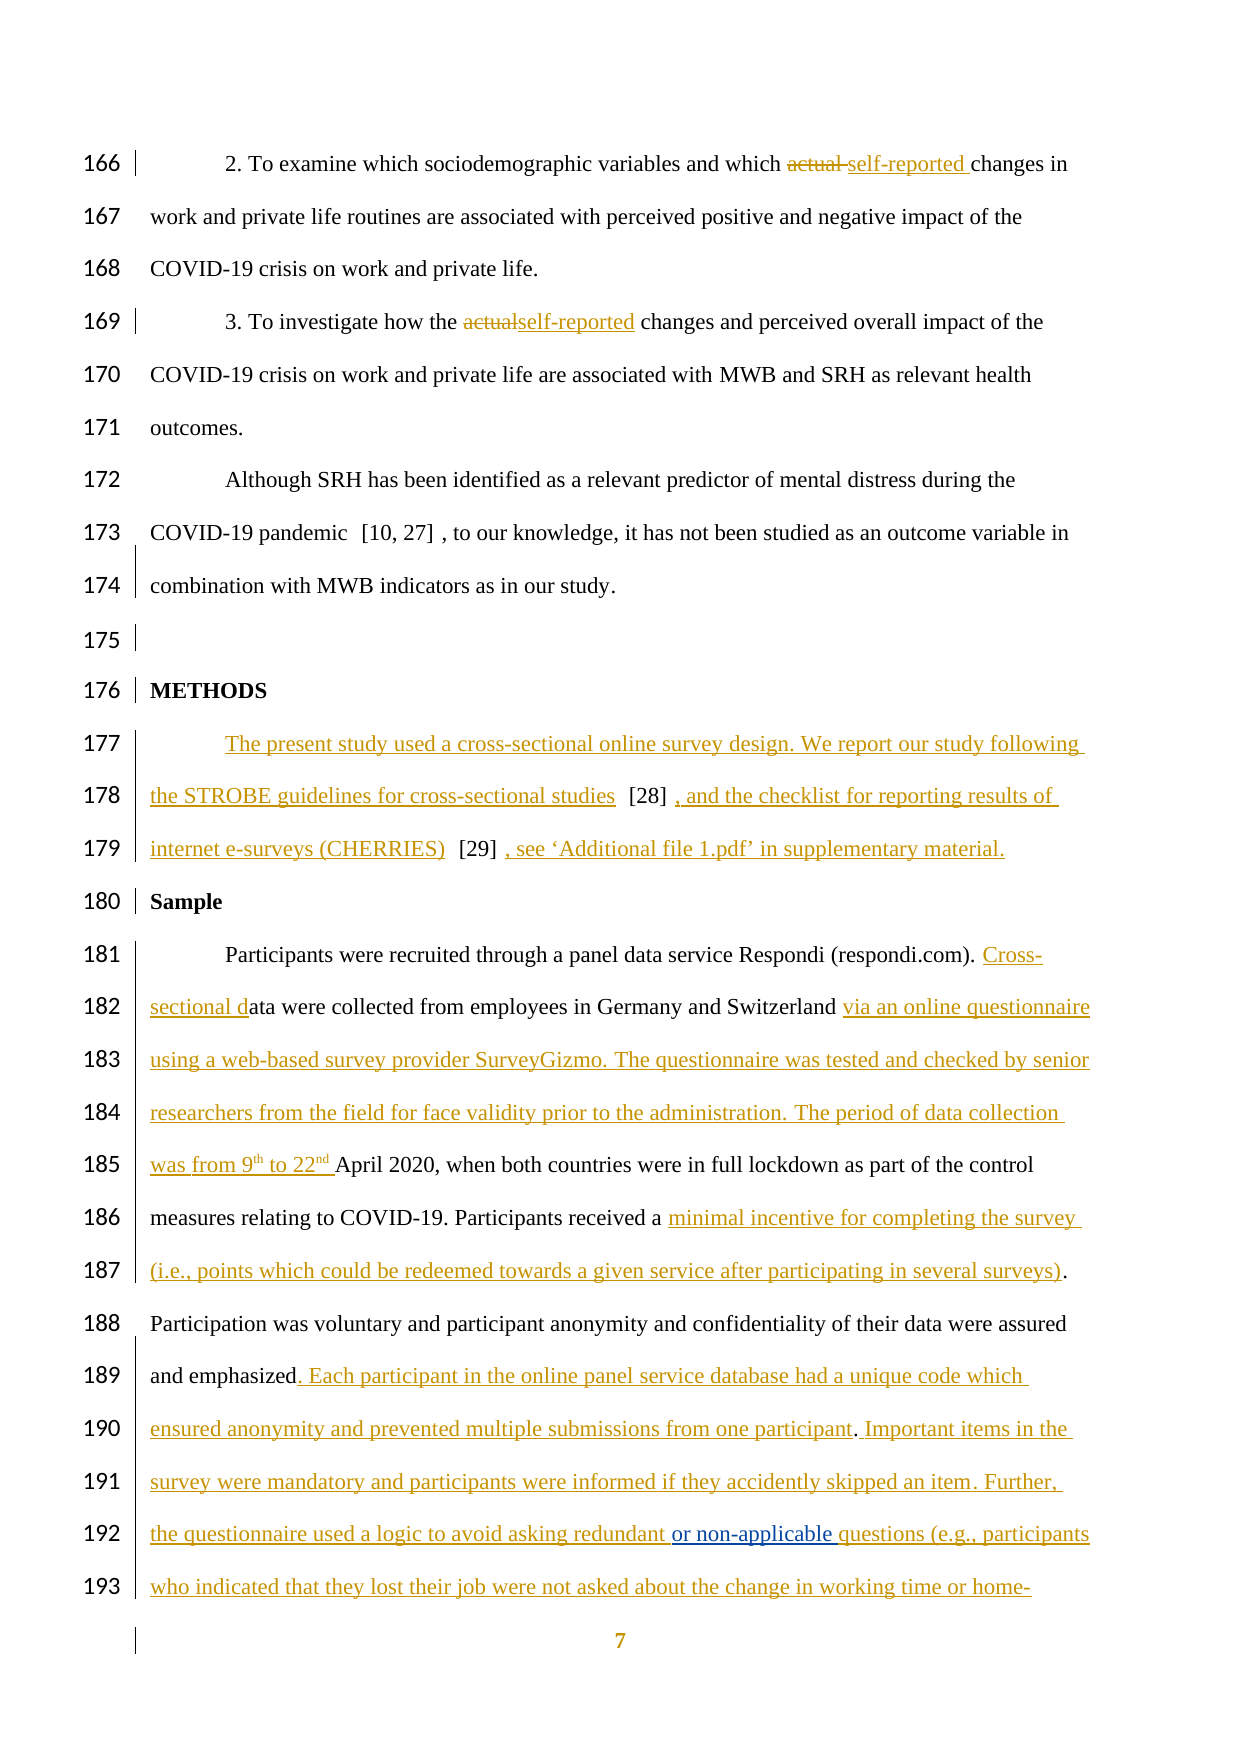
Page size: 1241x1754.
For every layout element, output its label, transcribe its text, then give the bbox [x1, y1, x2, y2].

text 3. To investigate how the changes and perceived overall impact of the COVID-19 crisis on work and private life are associated with MWB and SRH as relevant health outcomes. [150, 308, 1090, 440]
text Although SRH has been identified as a relevant predictor of mental distress during the COVID-19 pandemic , to our knowledge, it has not been studied as an outcome variable in combination with MWB indicators as in our study. [150, 466, 1090, 598]
text METHODS [150, 677, 1090, 703]
text 2. To examine which sociodemographic variables and which changes in work and private life routines are associated with perceived positive and negative impact of the COVID-19 crisis on work and private life. [150, 150, 1090, 282]
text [150, 1544, 1090, 1599]
text Sample [150, 888, 1090, 914]
